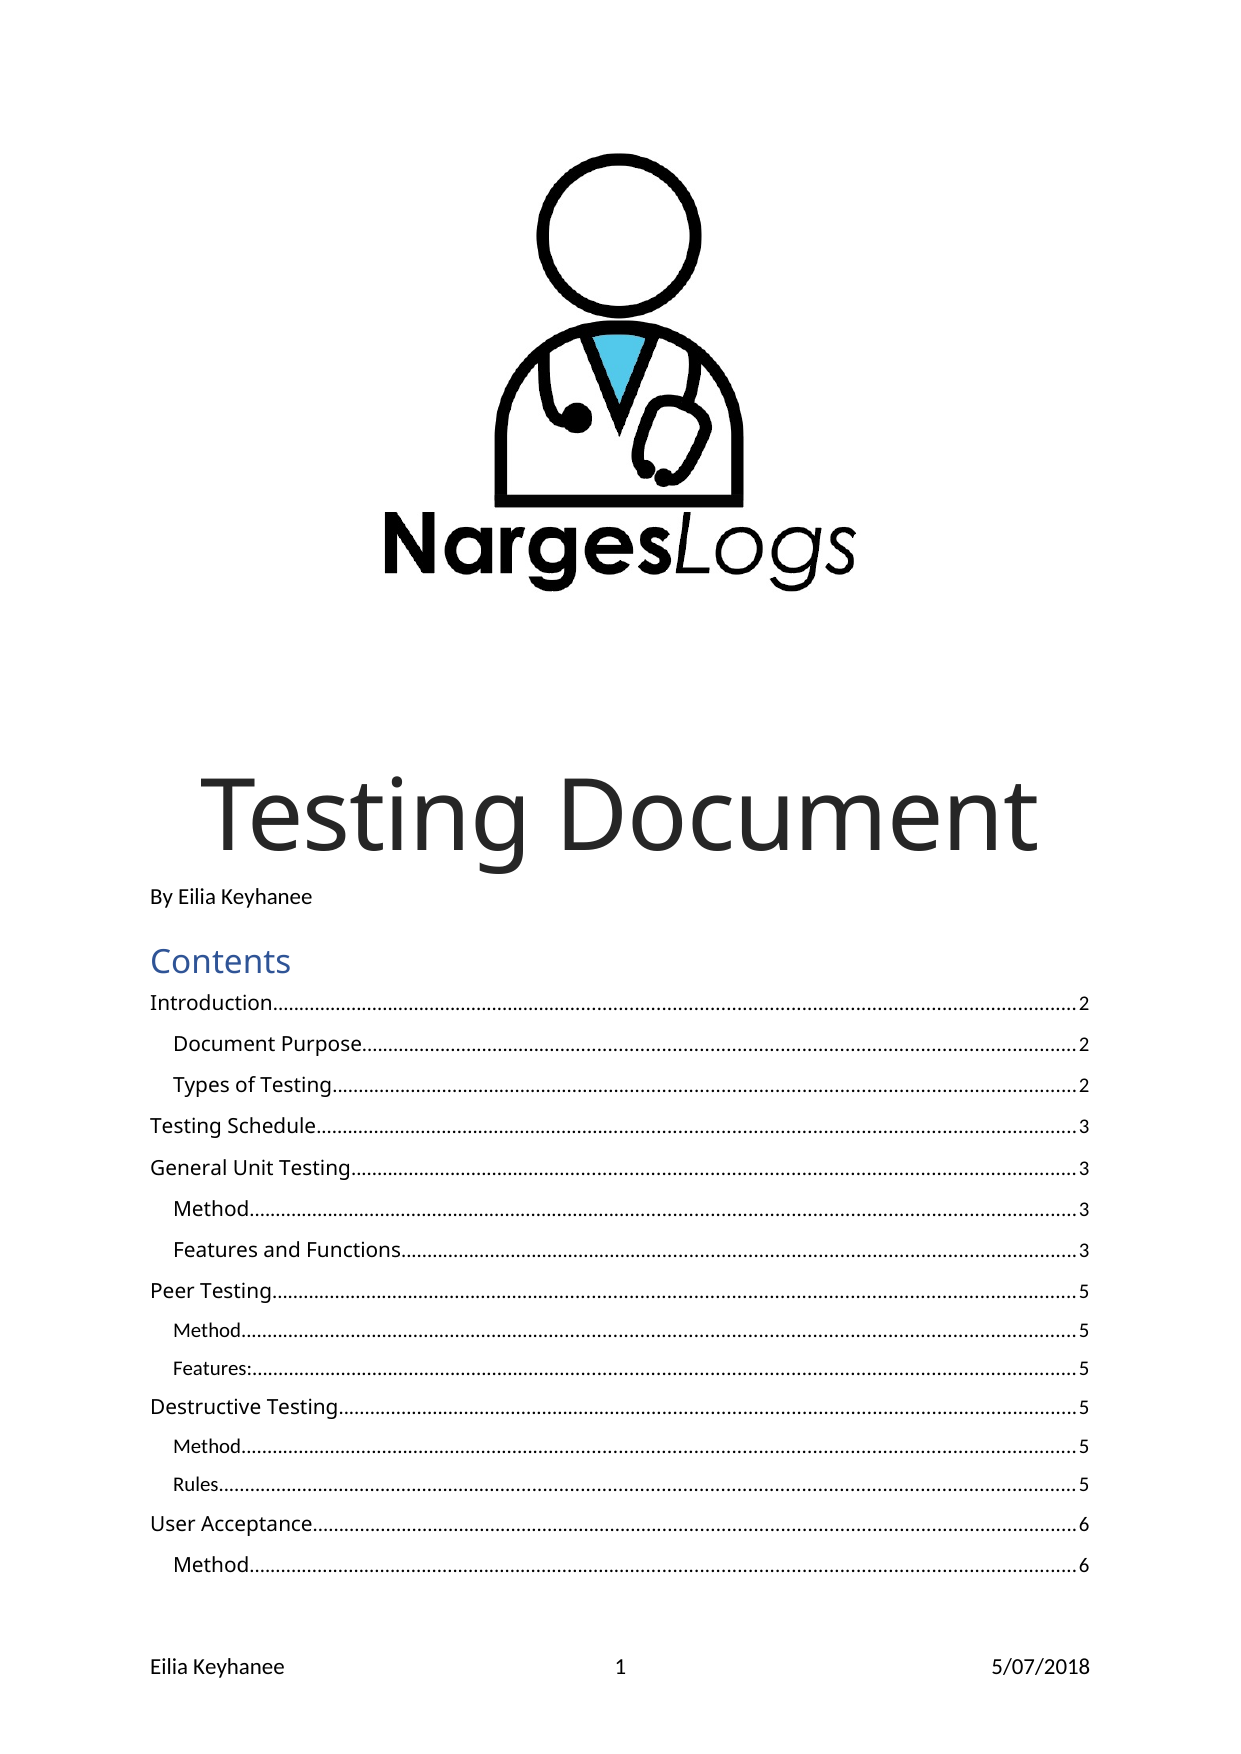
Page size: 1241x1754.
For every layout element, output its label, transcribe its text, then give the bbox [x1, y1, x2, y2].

picture [379, 150, 861, 595]
text By Eilia Keyhanee [150, 882, 1090, 910]
title Testing Document [150, 744, 1090, 880]
